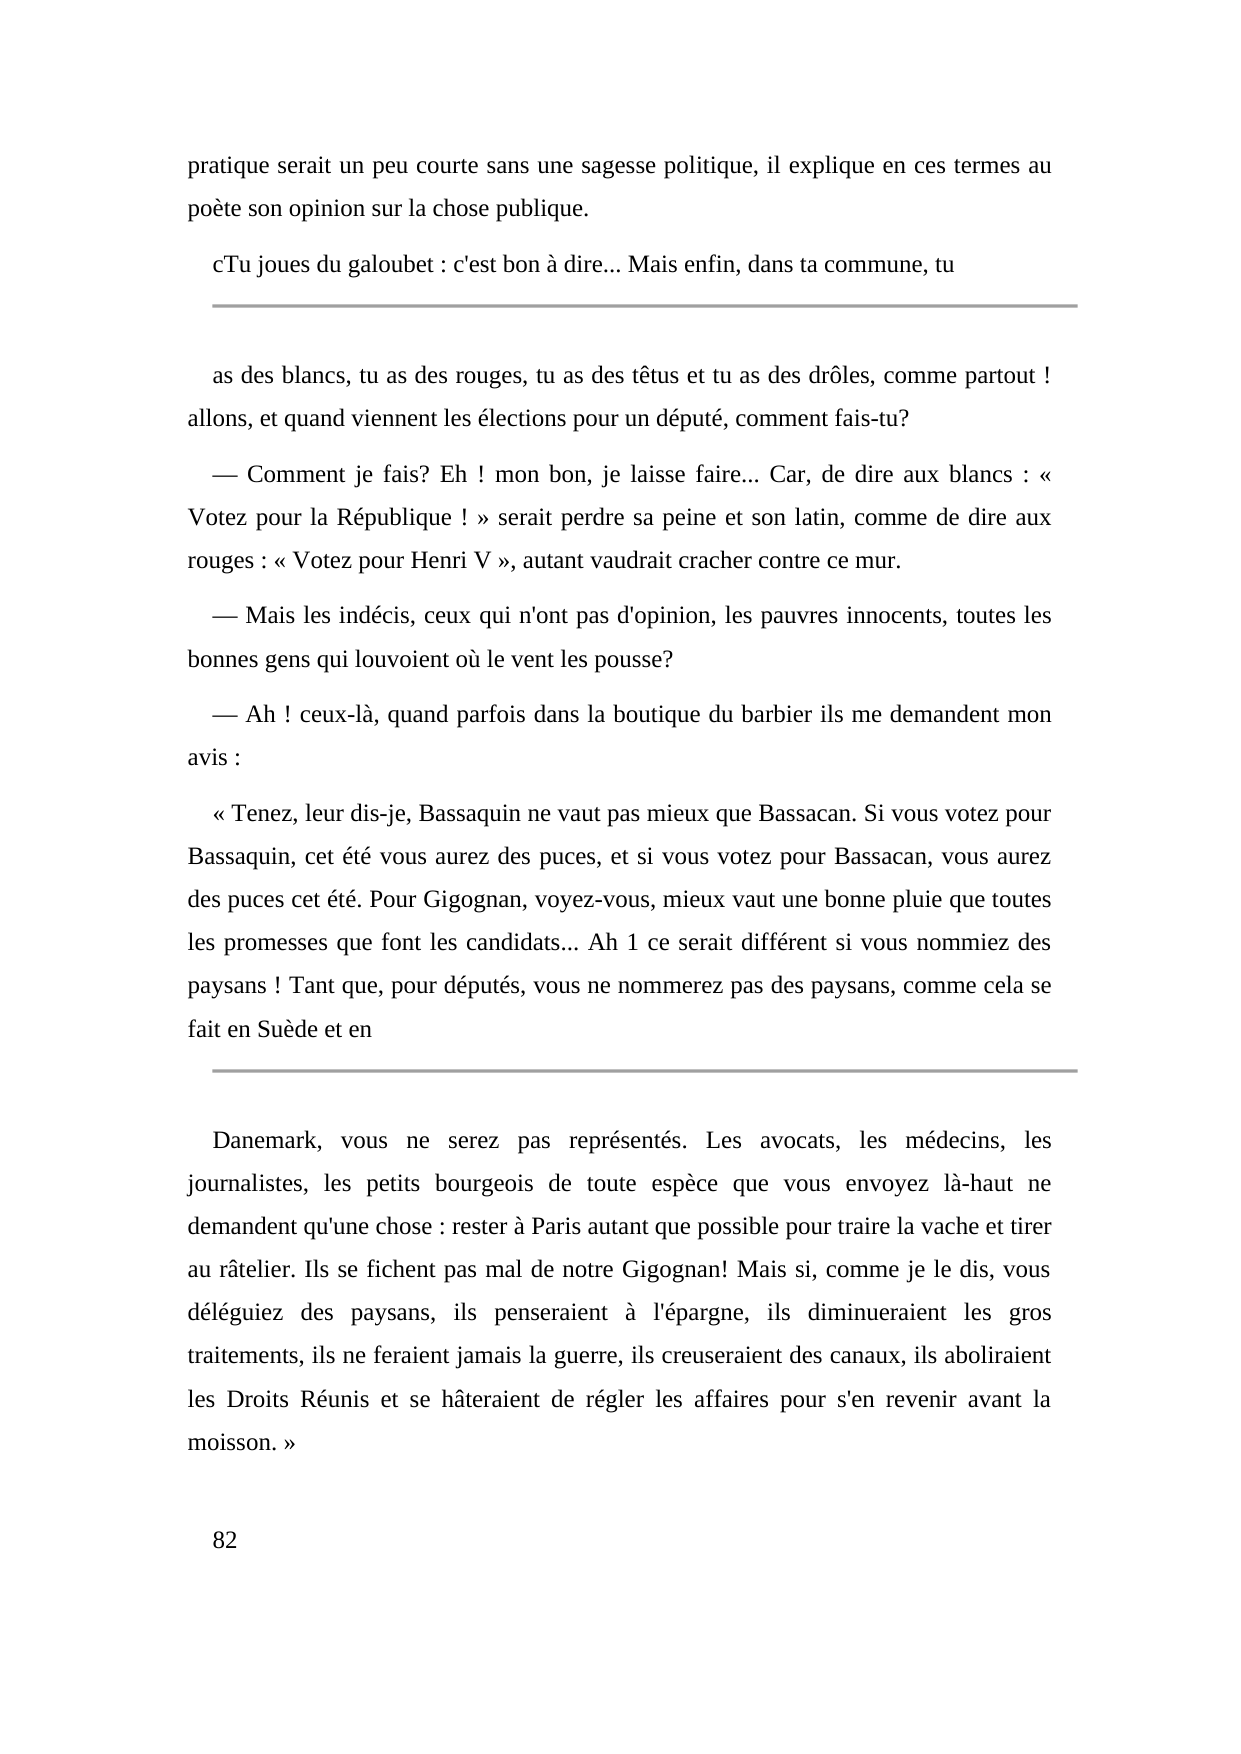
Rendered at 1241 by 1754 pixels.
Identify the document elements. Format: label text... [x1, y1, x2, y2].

text as des blancs, tu as des rouges, tu as des têtus et tu as des drôles, comme partout ! allons, et quand viennent les élections pour un député, comment fais-tu? [187, 360, 1053, 432]
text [187, 150, 1053, 222]
text Danemark, vous ne serez pas représentés. Les avocats, les médecins, les journalistes, les petits bourgeois de toute espèce que vous envoyez là-haut ne demandent qu'une chose : rester à Paris autant que possible pour traire la vache et tirer au râtelier. Ils se fichent pas mal de notre Gigognan! Mais si, comme je le dis, vous déléguiez des paysans, ils penseraient à l'épargne, ils diminueraient les gros traitements, ils ne feraient jamais la guerre, ils creuseraient des canaux, ils aboliraient les Droits Réunis et se hâteraient de régler les affaires pour s'en revenir avant la moisson. » [187, 1125, 1053, 1456]
text — Comment je fais? Eh ! mon bon, je laisse faire... Car, de dire aux blancs : « Votez pour la République ! » serait perdre sa peine et son latin, comme de dire aux rouges : « Votez pour Henri V », autant vaudrait cracher contre ce mur. [187, 459, 1053, 574]
text « Tenez, leur dis-je, Bassaquin ne vaut pas mieux que Bassacan. Si vous votez pour Bassaquin, cet été vous aurez des puces, et si vous votez pour Bassacan, vous aurez des puces cet été. Pour Gigognan, voyez-vous, mieux vaut une bonne pluie que toutes les promesses que font les candidats... Ah 1 ce serait différent si vous nommiez des paysans ! Tant que, pour députés, vous ne nommerez pas des paysans, comme cela se fait en Suède et en [187, 798, 1053, 1042]
text — Ah ! ceux-là, quand parfois dans la boutique du barbier ils me demandent mon avis : [187, 699, 1053, 771]
text cTu joues du galoubet : c'est bon à dire... Mais enfin, dans ta commune, tu [187, 249, 1053, 277]
text — Mais les indécis, ceux qui n'ont pas d'opinion, les pauvres innocents, toutes les bonnes gens qui louvoient où le vent les pousse? [187, 601, 1053, 672]
